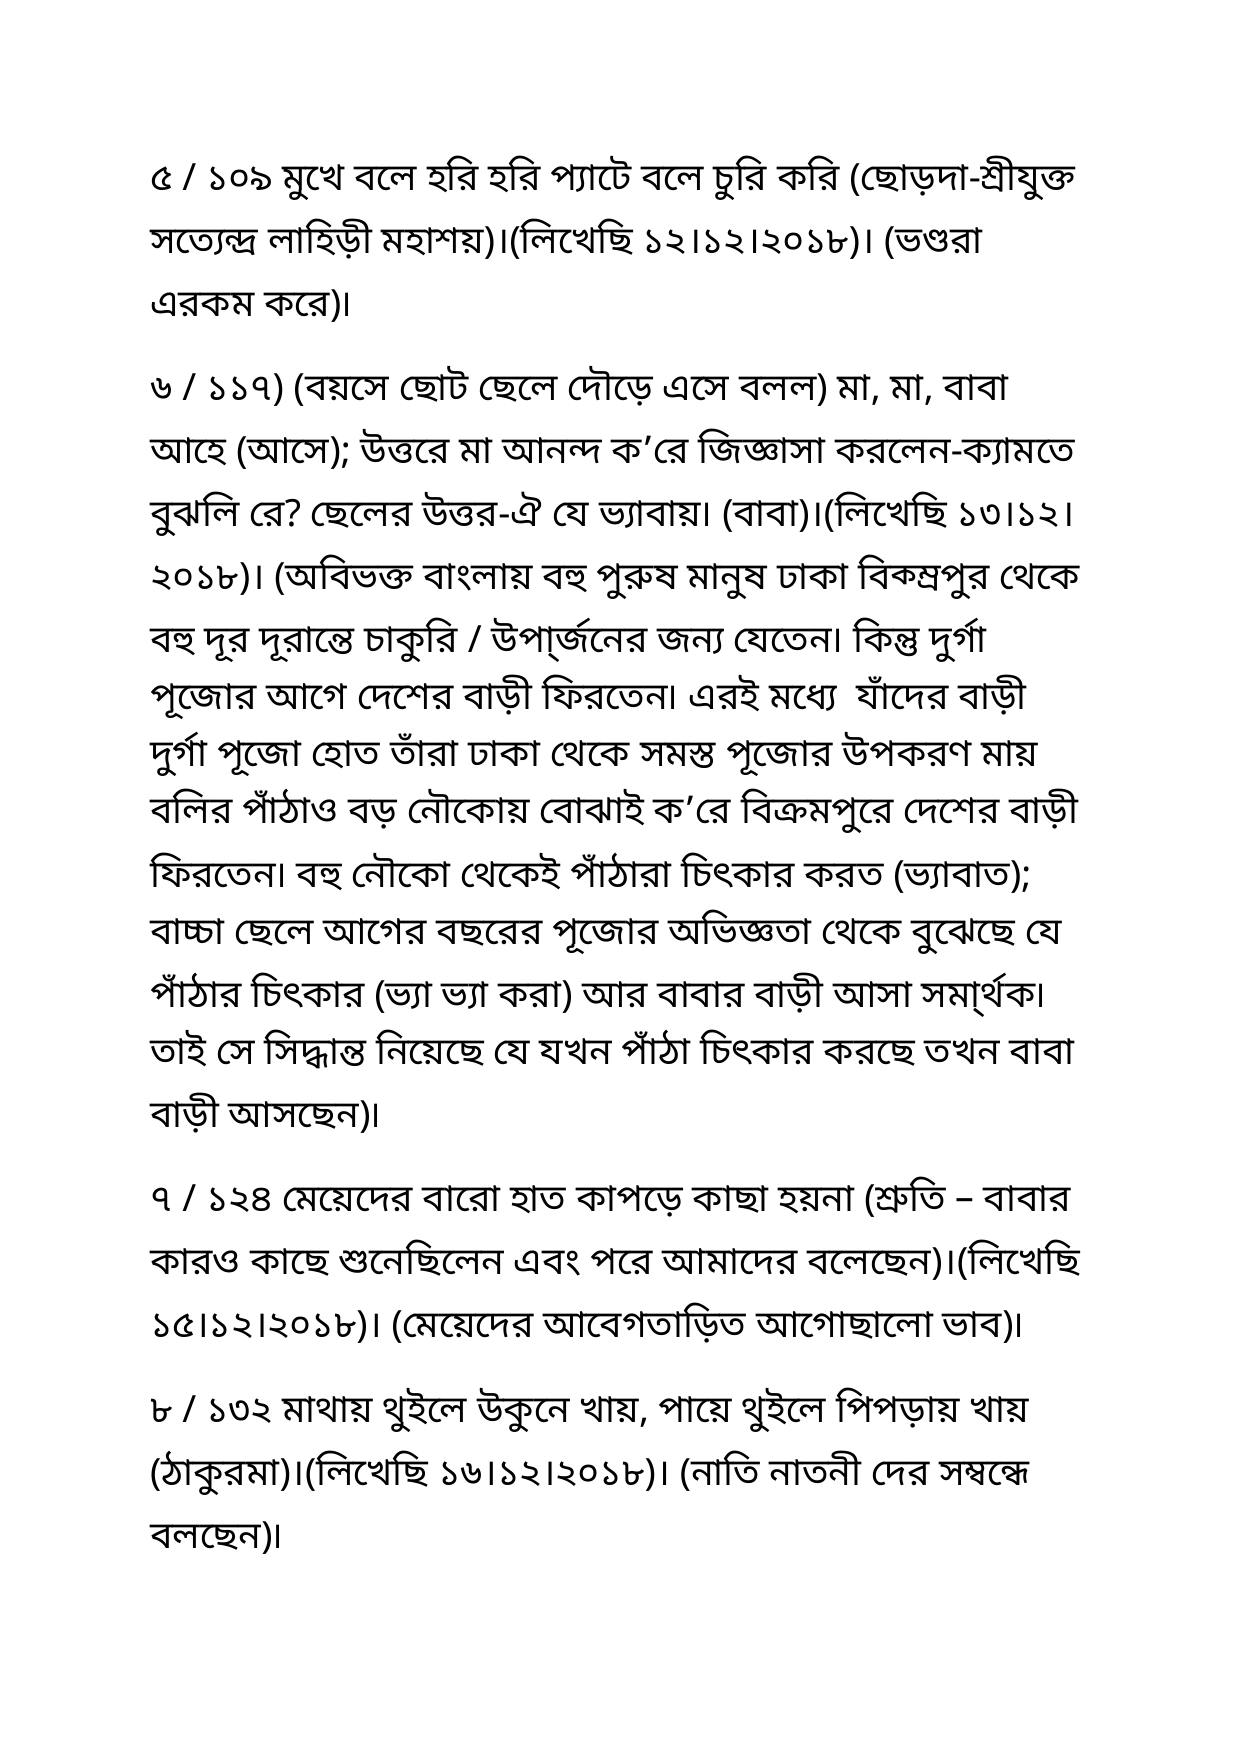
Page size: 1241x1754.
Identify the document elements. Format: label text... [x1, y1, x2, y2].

text ৬ / ১১৭) (বয়সে ছোট ছেলে দৌড়ে এসে বলল) মা, মা, বাবা আহে (আসে); উত্তরে মা আনন্দ ক’রে জিজ্ঞাসা করলেন-ক্যামতে বুঝলি রে? ছেলের উত্তর-ঐ যে ভ্যাবায়৷ (বাবা)।(লিখেছি ১৩।১২।২০১৮)। (অবিভক্ত বাংলায় বহু পুরুষ মানুষ ঢাকা বিক্ম্রপুর থেকে বহু দূর দূরান্তে চাকুরি / উপা্র্জনের জন্য যেতেন৷ কিন্তু দুর্গা পূজোর আগে দেশের বাড়ী ফিরতেন৷ এরই মধ্যে যাঁদের বাড়ী দুর্গা পূজো হোত তাঁরা ঢাকা থেকে সমস্ত পূজোর উপকরণ মায় বলির পাঁঠাও বড় নৌকোয় বোঝাই ক’রে বিক্রমপুরে দেশের বাড়ী ফিরতেন৷ বহু নৌকো থেকেই পাঁঠারা চিৎকার করত (ভ্যাবাত); বাচ্চা ছেলে আগের বছরের পূজোর অভিজ্ঞতা থেকে বুঝেছে যে পাঁঠার চিৎকার (ভ্যা ভ্যা করা) আর বাবার বাড়ী আসা সমা্র্থক৷ তাই সে সিদ্ধান্ত নিয়েছে যে যখন পাঁঠা চিৎকার করছে তখন বাবা বাড়ী আসছেন)৷ [150, 361, 1090, 1142]
text ৫ / ১০৯ মুখে বলে হরি হরি প্যাটে বলে চুরি করি (ছোড়দা-শ্রীযুক্ত সত্যেন্দ্র লাহিড়ী মহাশয়)।(লিখেছি ১২।১২।২০১৮)। (ভণ্ডরা এরকম করে)৷ [150, 150, 1090, 331]
text ৮ / ১৩২ মাথায় থুইলে উকুনে খায়, পায়ে থুইলে পিপড়ায় খায় (ঠাকুরমা)।(লিখেছি ১৬।১২।২০১৮)। (নাতি নাতনী দের সম্বন্ধে বলছেন)৷ [150, 1382, 1090, 1563]
text ৭ / ১২৪ মেয়েদের বারো হাত কাপড়ে কাছা হয়না (শ্রুতি – বাবার কারও কাছে শুনেছিলেন এবং পরে আমাদের বলেছেন)।(লিখেছি ১৫।১২।২০১৮)। (মেয়েদের আবেগতাড়িত আগোছালো ভাব)৷ [150, 1172, 1090, 1353]
